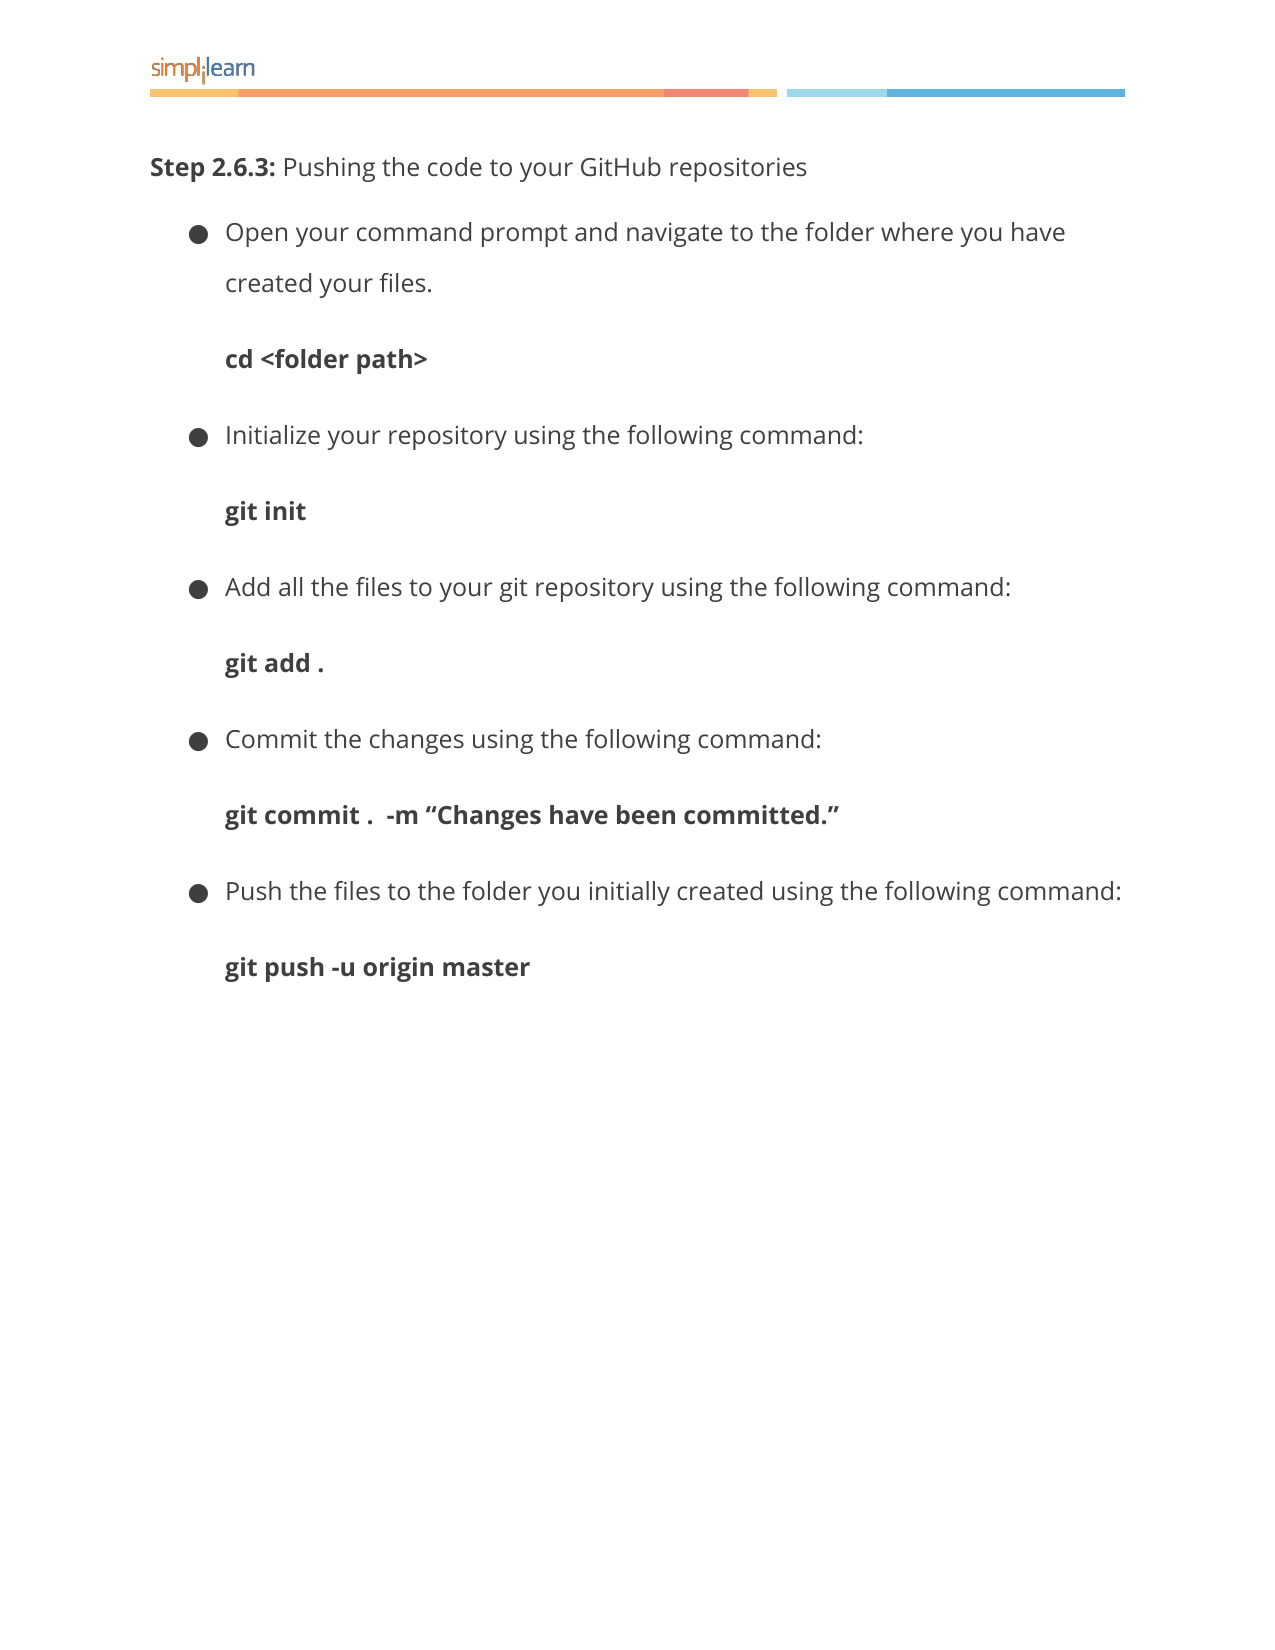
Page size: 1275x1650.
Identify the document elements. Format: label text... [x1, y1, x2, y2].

picture [150, 52, 1125, 97]
text git push -u origin master [150, 949, 1125, 984]
list Open your command prompt and navigate to the folder where you have created your files. [187, 214, 1125, 299]
text git add . [150, 645, 1125, 679]
list Initialize your repository using the following command: [187, 417, 1125, 451]
list Push the files to the folder you initially created using the following command: [187, 873, 1125, 908]
list Add all the files to your git repository using the following command: [187, 569, 1125, 603]
text cd <folder path> [150, 341, 1125, 375]
text git init [225, 493, 1125, 527]
list Commit the changes using the following command: [187, 721, 1125, 756]
text git commit . -m “Changes have been committed.” [225, 797, 1125, 832]
text Step 2.6.3: Pushing the code to your GitHub repositories [150, 150, 1125, 184]
